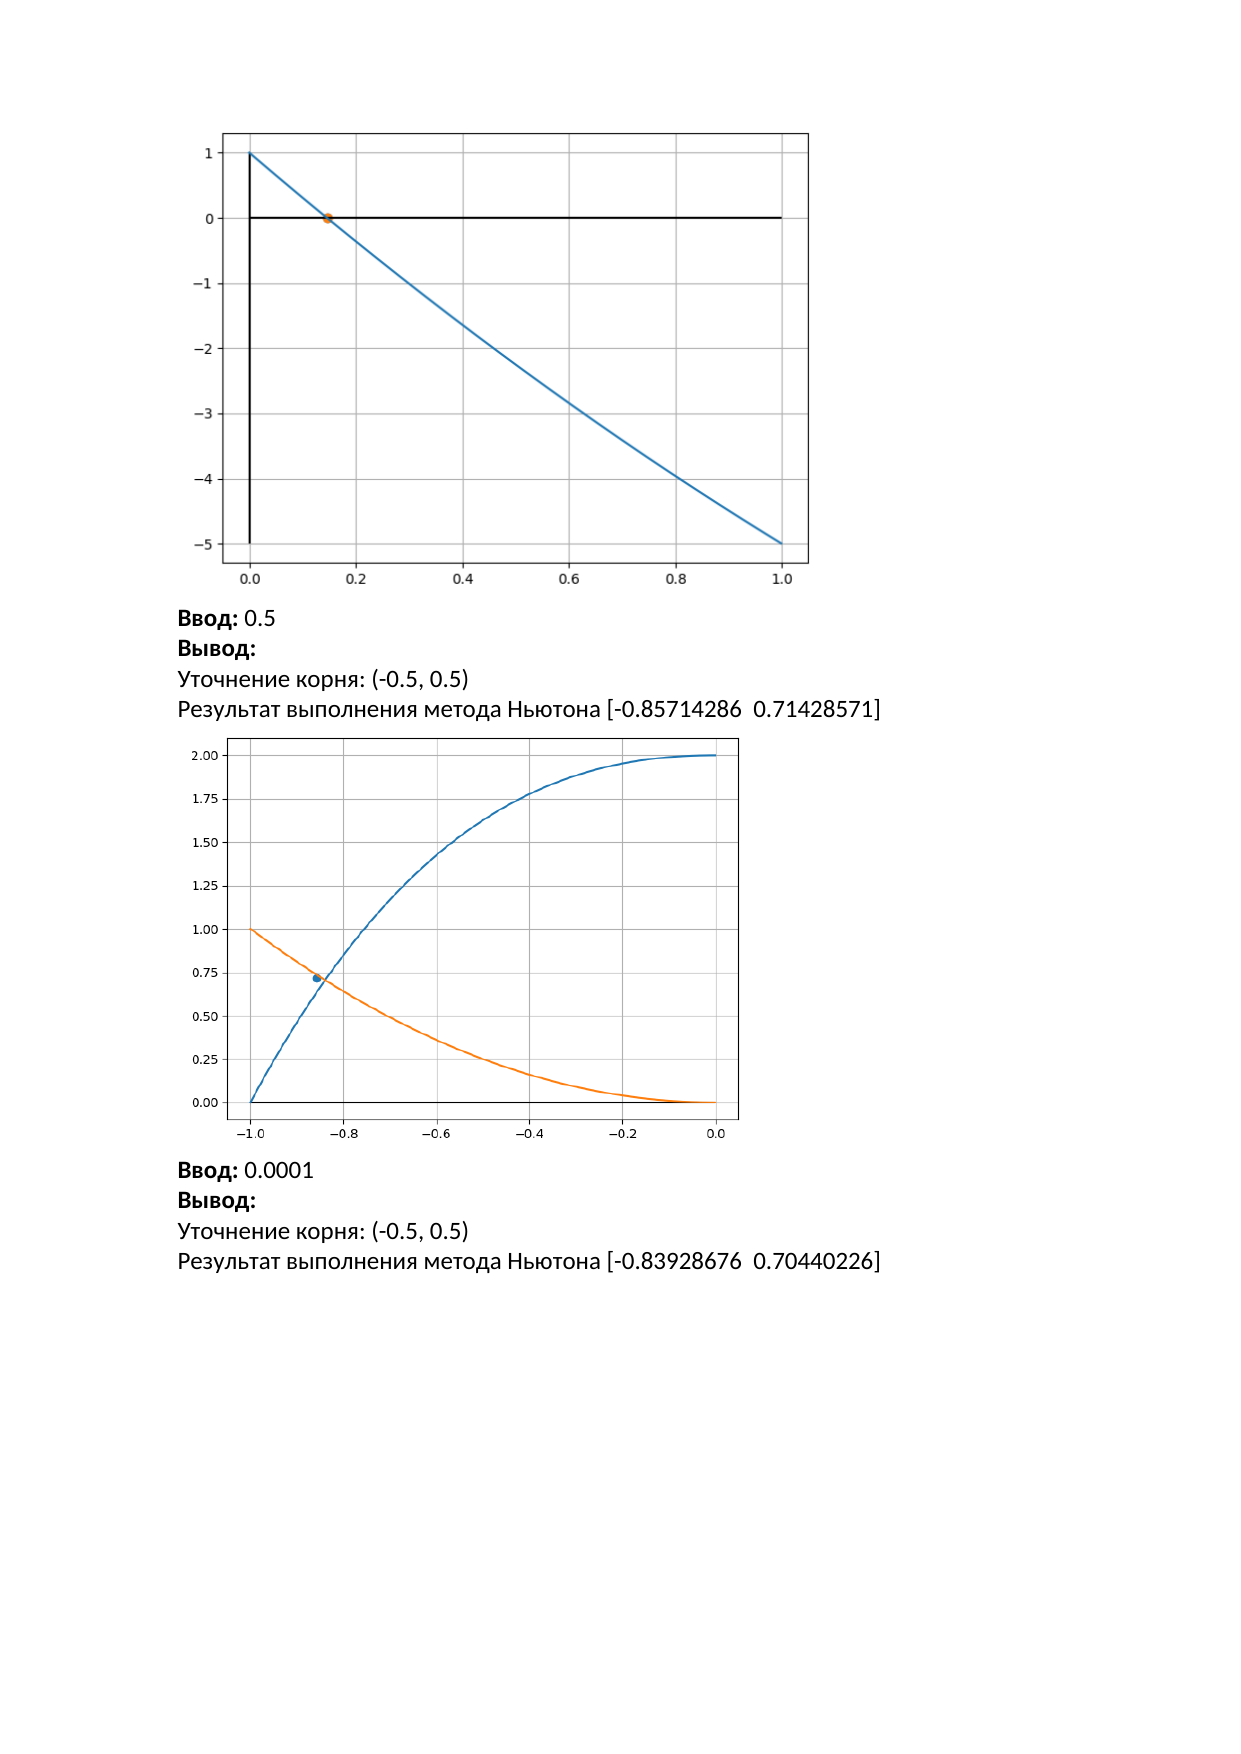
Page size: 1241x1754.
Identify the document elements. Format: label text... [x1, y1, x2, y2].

text Результат выполнения метода Ньютона [-0.85714286 0.71428571] [177, 694, 1152, 724]
text Ввод: 0.0001 [177, 1154, 1152, 1184]
picture [177, 118, 823, 602]
text Вывод: [177, 633, 1152, 663]
text Вывод: [177, 1184, 1152, 1215]
text Результат выполнения метода Ньютона [-0.83928676 0.70440226] [177, 1245, 1152, 1276]
picture [177, 724, 750, 1154]
text Уточнение корня: (-0.5, 0.5) [177, 663, 1152, 694]
text Уточнение корня: (-0.5, 0.5) [177, 1215, 1152, 1245]
text Ввод: 0.5 [177, 602, 1152, 633]
